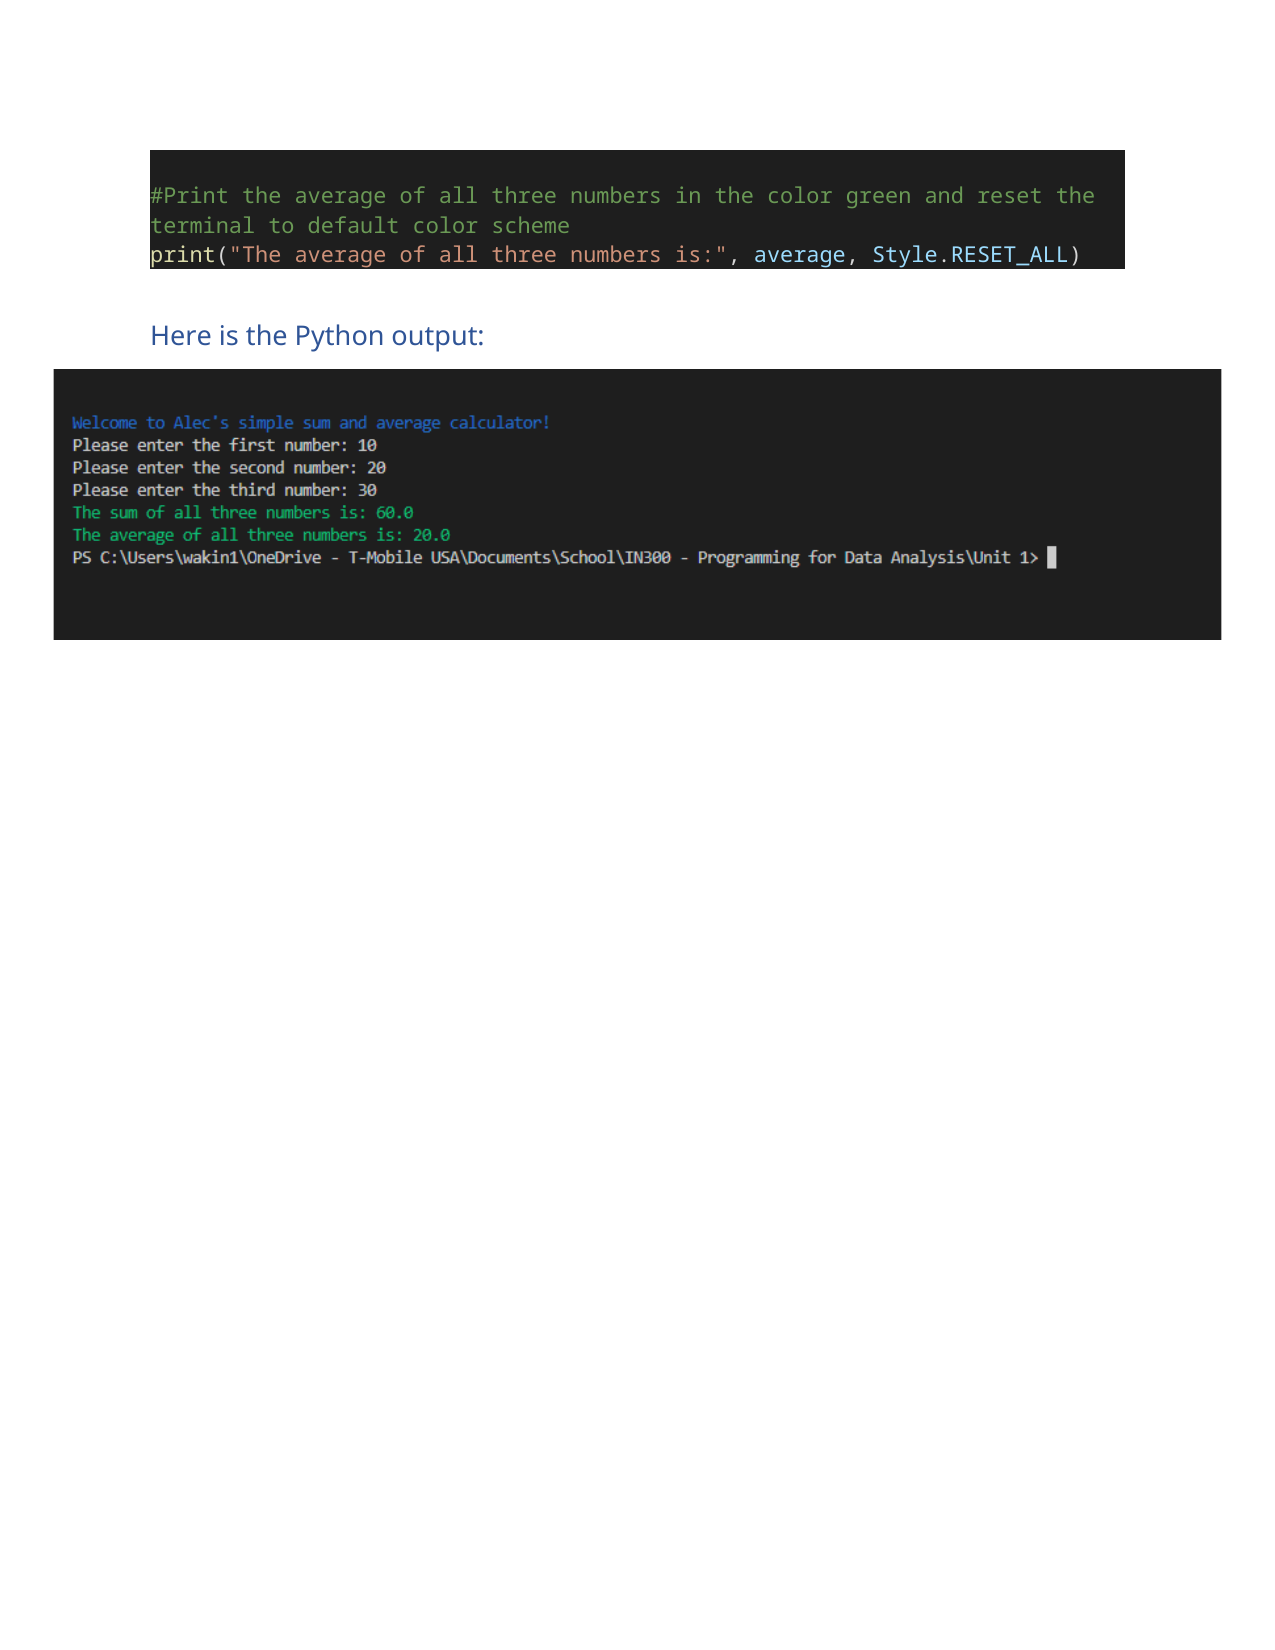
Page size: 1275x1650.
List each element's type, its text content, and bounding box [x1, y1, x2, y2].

picture [53, 369, 1222, 640]
text #Print the average of all three numbers in the color green and reset the terminal to default color scheme [150, 180, 1125, 239]
text print("The average of all three numbers is:", average, Style.RESET_ALL) [150, 239, 1125, 269]
subtitle Here is the Python output: [150, 316, 1125, 353]
